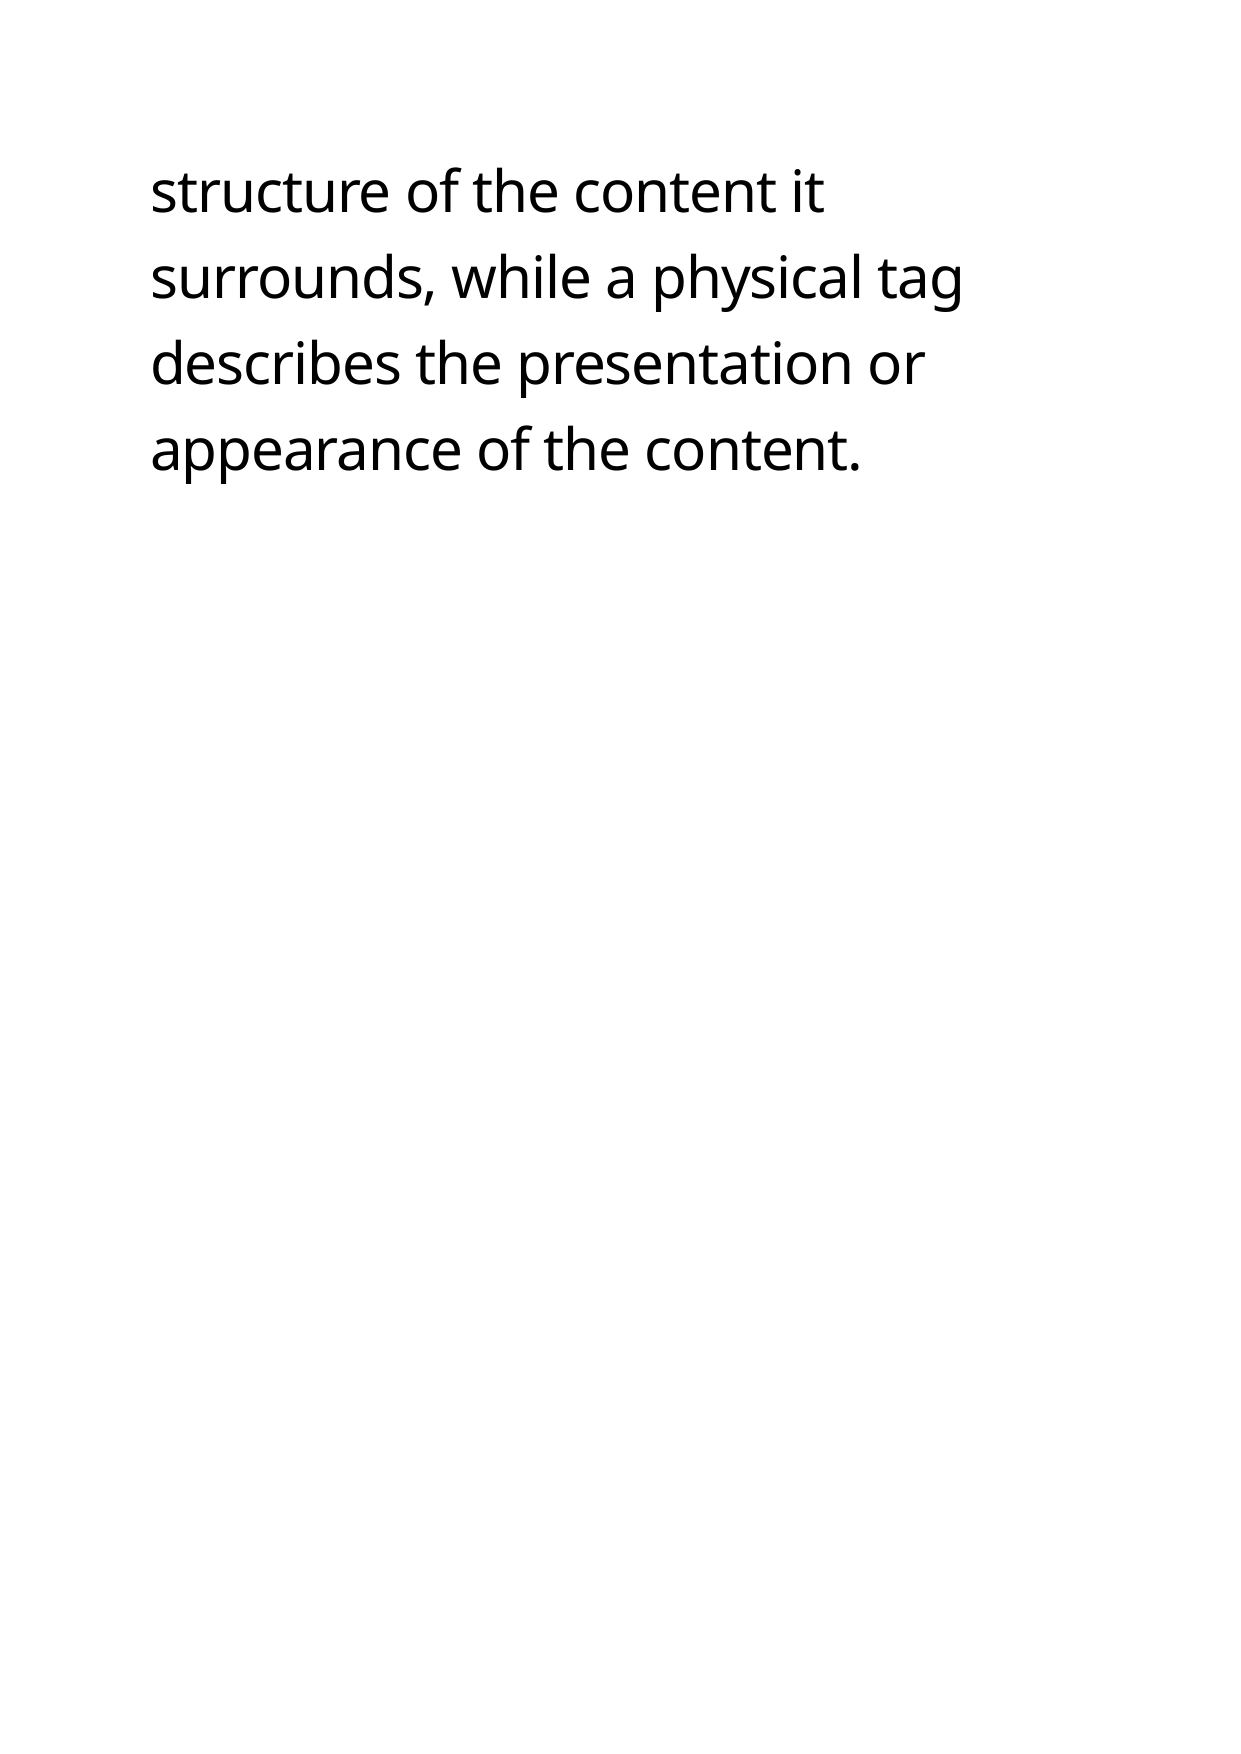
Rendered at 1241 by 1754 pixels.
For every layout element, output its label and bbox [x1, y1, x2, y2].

text [150, 150, 1090, 487]
